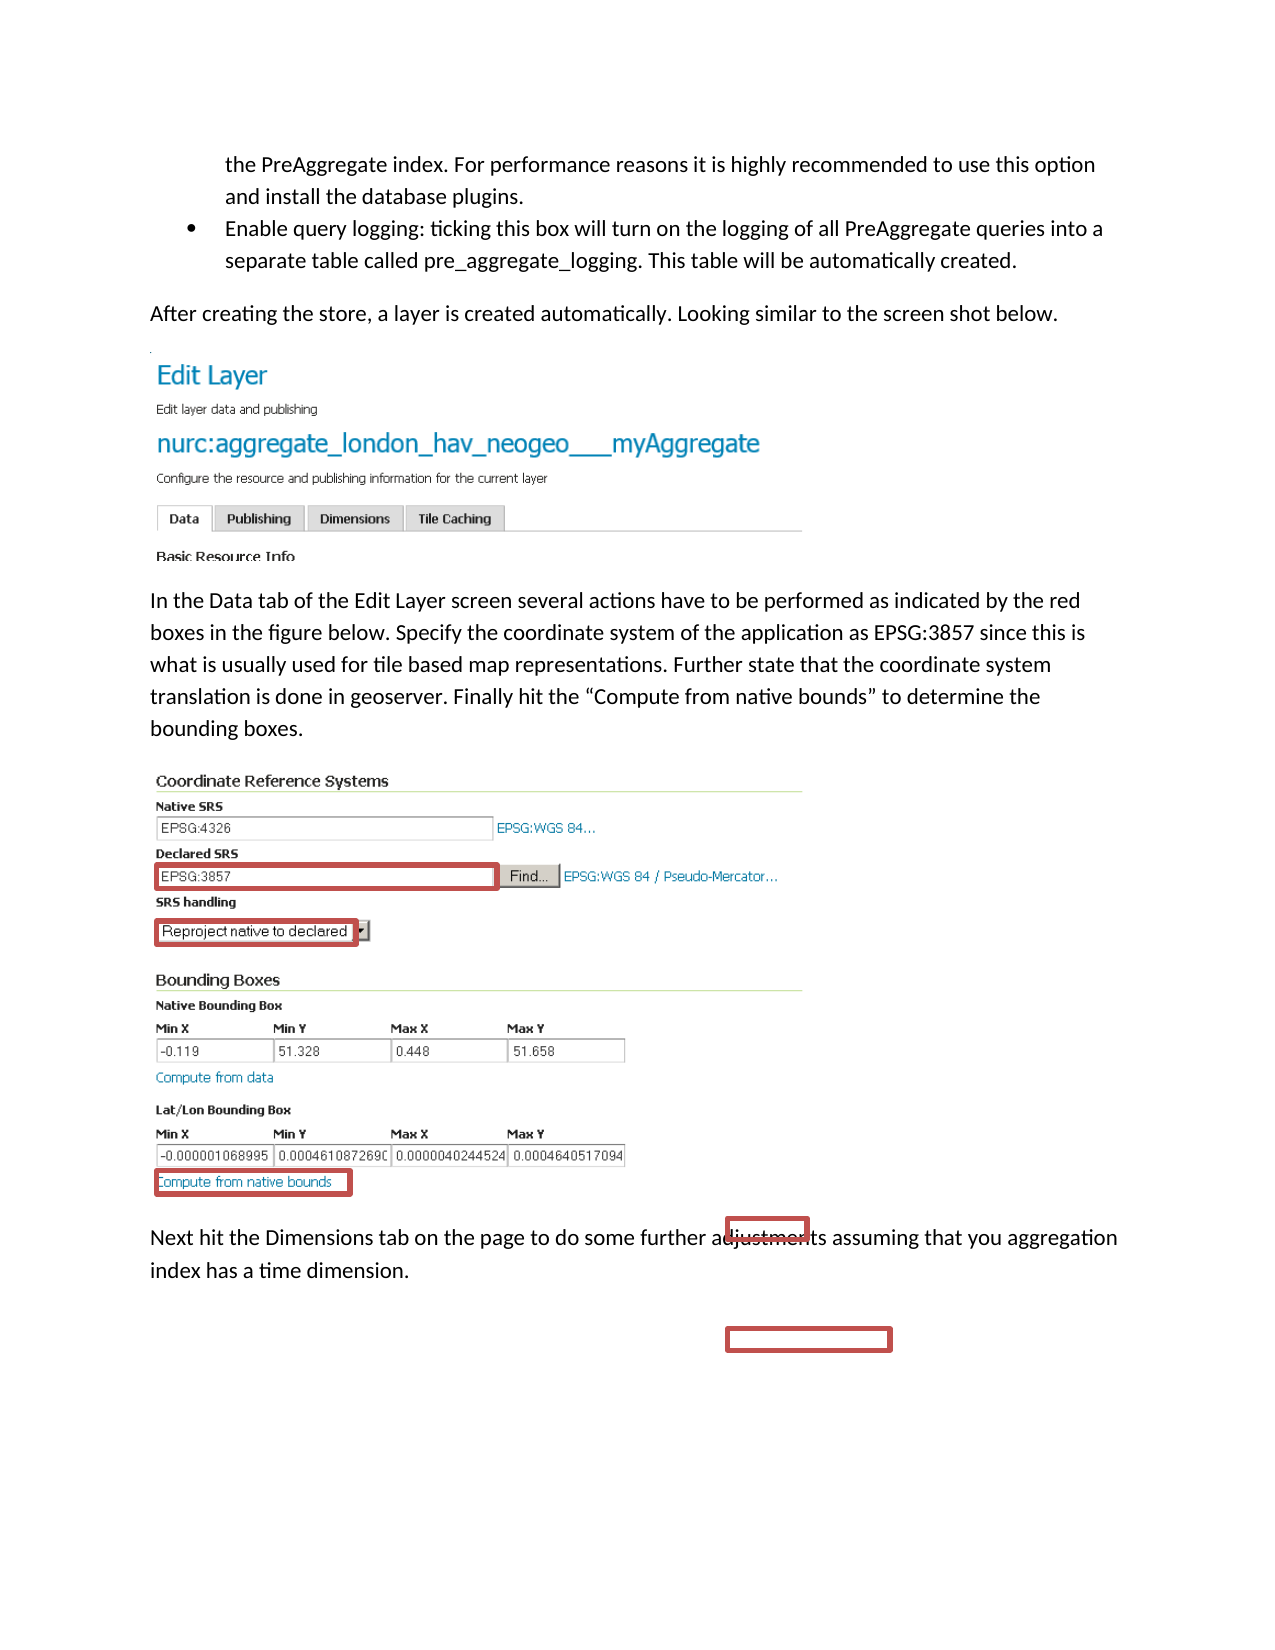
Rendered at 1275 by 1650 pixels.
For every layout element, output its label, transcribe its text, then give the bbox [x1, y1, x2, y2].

list Enable query logging: ticking this box will turn on the logging of all PreAggregate queries into a separate table called pre_aggregate_logging. This table will be automatically created. [187, 214, 1125, 274]
text After creating the store, a layer is created automatically. Looking similar to the screen shot below. [150, 299, 1125, 328]
text Next hit the Dimensions tab on the page to do some further adjustments assuming that you aggregation index has a time dimension. [150, 1223, 1125, 1284]
picture [150, 352, 803, 561]
text In the Data tab of the Edit Layer screen several actions have to be performed as indicated by the red boxes in the figure below. Specify the coordinate system of the application as EPSG:3857 since this is what is usually used for tile based map representations. Further state that the coordinate system translation is done in geoserver. Finally hit the “Compute from native bounds” to determine the bounding boxes. [150, 586, 1125, 743]
picture [150, 767, 803, 1199]
